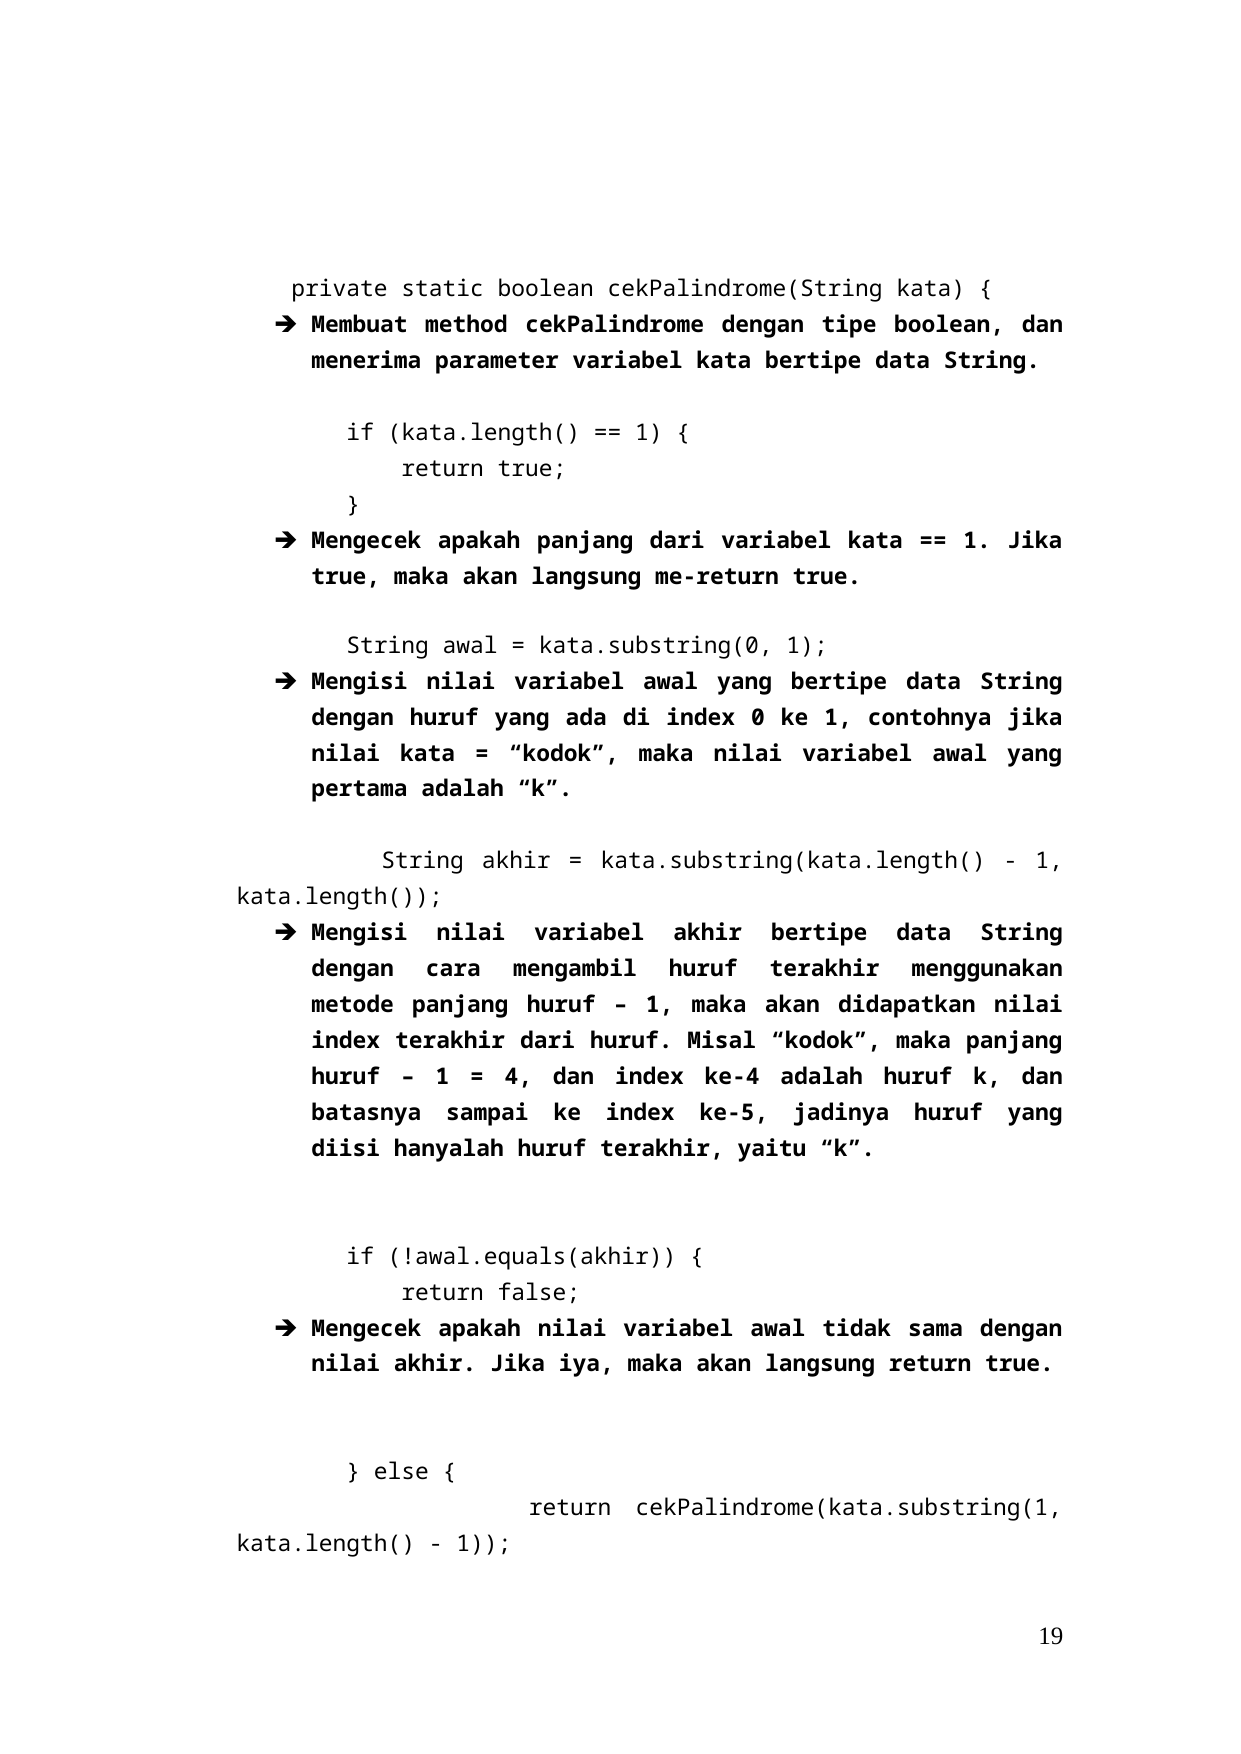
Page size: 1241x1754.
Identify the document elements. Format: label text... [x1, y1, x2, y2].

text if (kata.length() == 1) { [236, 416, 1063, 447]
list Mengisi nilai variabel akhir bertipe data String dengan cara mengambil huruf terakhir menggunakan metode panjang huruf – 1, maka akan didapatkan nilai index terakhir dari huruf. Misal “kodok”, maka panjang huruf – 1 = 4, dan index ke-4 adalah huruf k, dan batasnya sampai ke index ke-5, jadinya huruf yang diisi hanyalah huruf terakhir, yaitu “k”. [274, 916, 1063, 1163]
list Mengisi nilai variabel awal yang bertipe data String dengan huruf yang ada di index 0 ke 1, contohnya jika nilai kata = “kodok”, maka nilai variabel awal yang pertama adalah “k”. [274, 664, 1063, 804]
text return true; [236, 452, 1063, 483]
text } else { [236, 1455, 1063, 1486]
text } [236, 488, 1063, 519]
text String akhir = kata.substring(kata.length() - 1, kata.length()); [236, 844, 1063, 911]
list Mengecek apakah panjang dari variabel kata == 1. Jika true, maka akan langsung me-return true. [274, 524, 1063, 591]
list Mengecek apakah nilai variabel awal tidak sama dengan nilai akhir. Jika iya, maka akan langsung return true. [274, 1311, 1063, 1379]
text return cekPalindrome(kata.substring(1, kata.length() - 1)); [236, 1491, 1063, 1558]
text if (!awal.equals(akhir)) { [236, 1239, 1063, 1271]
text String awal = kata.substring(0, 1); [236, 629, 1063, 660]
list Membuat method cekPalindrome dengan tipe boolean, dan menerima parameter variabel kata bertipe data String. [274, 308, 1063, 375]
text return false; [236, 1276, 1063, 1307]
text private static boolean cekPalindrome(String kata) { [236, 272, 1063, 303]
